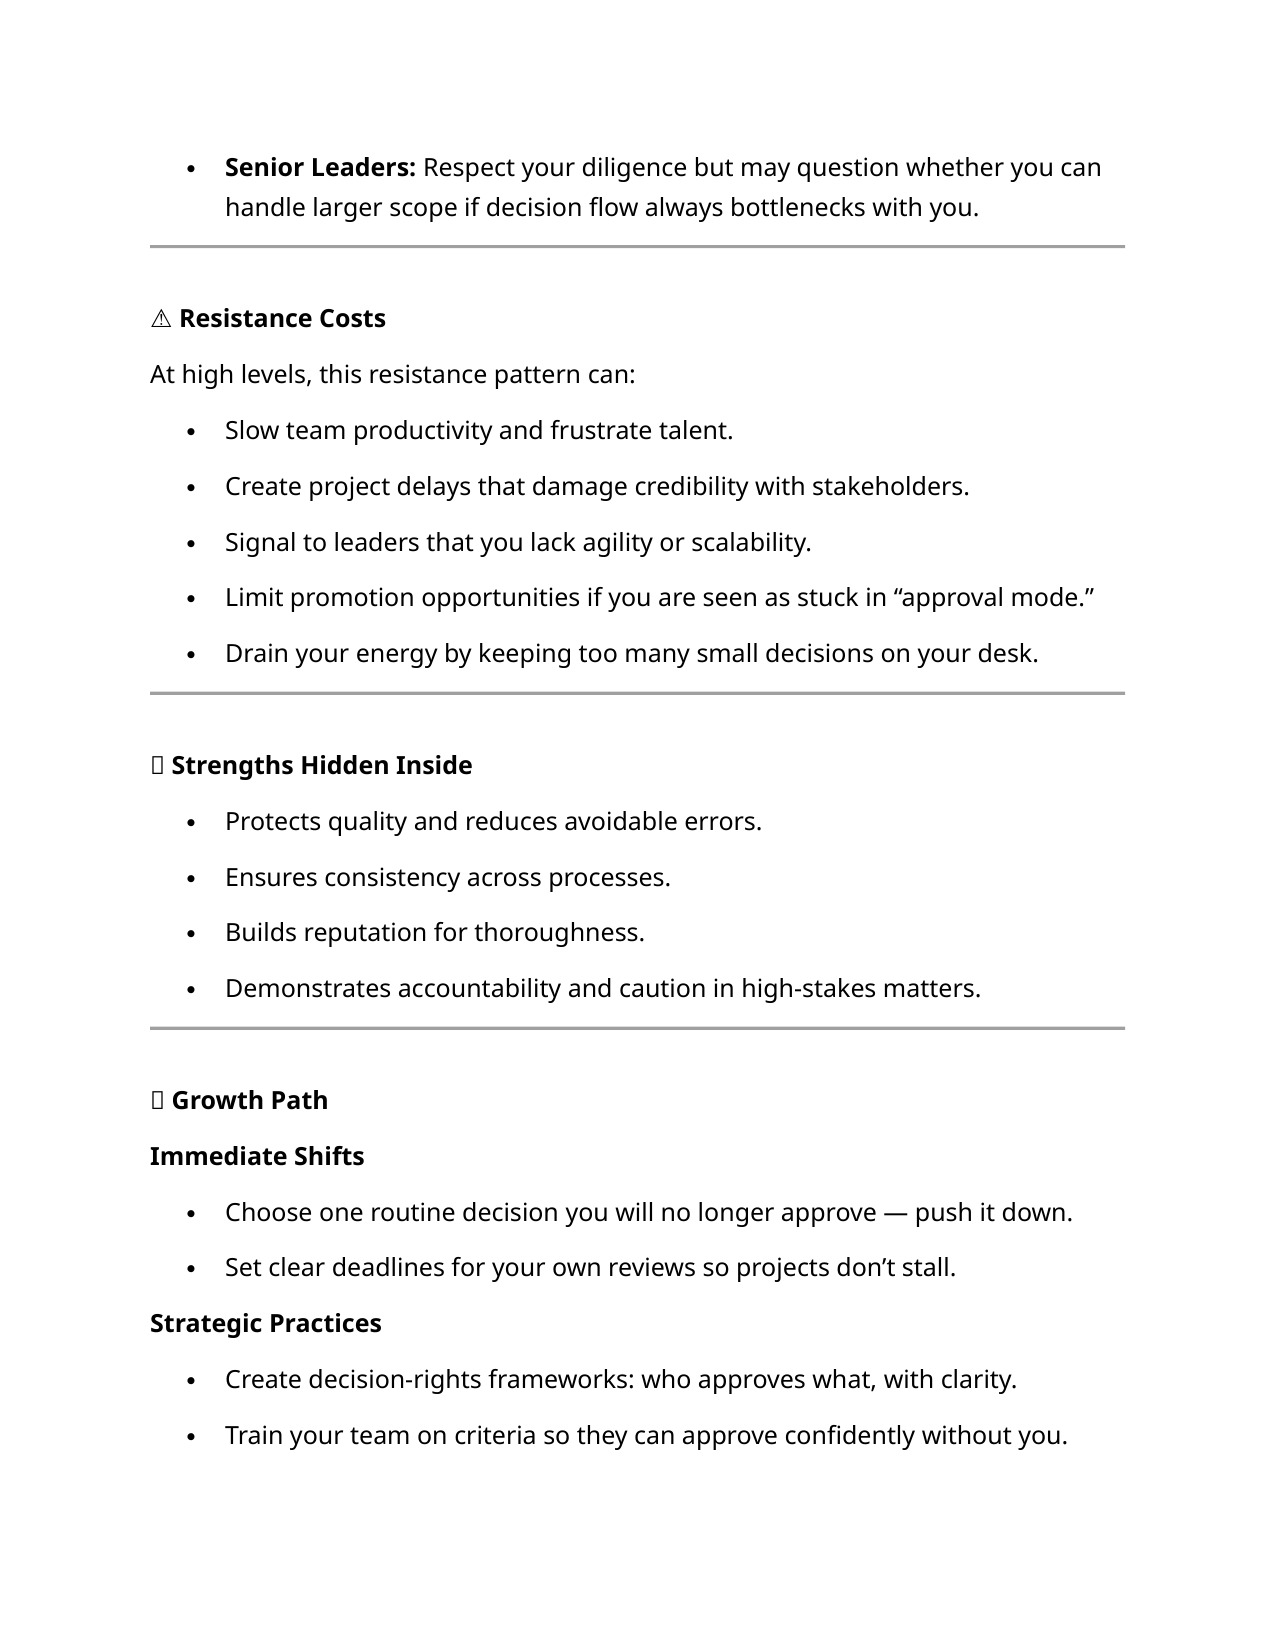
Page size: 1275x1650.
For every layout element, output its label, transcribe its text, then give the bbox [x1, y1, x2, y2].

list Senior Leaders: Respect your diligence but may question whether you can handle larger scope if decision flow always bottlenecks with you. [187, 150, 1125, 223]
list Protects quality and reduces avoidable errors. [187, 803, 1125, 837]
list Choose one routine decision you will no longer approve — push it down. [187, 1194, 1125, 1228]
text Immediate Shifts [150, 1138, 1125, 1172]
list Slow team productivity and frustrate talent. [187, 412, 1125, 447]
list Builds reputation for thoroughness. [187, 915, 1125, 949]
list Signal to leaders that you lack agility or scalability. [187, 524, 1125, 558]
list Create project delays that damage credibility with stakeholders. [187, 468, 1125, 502]
list Limit promotion opportunities if you are seen as stuck in “approval mode.” [187, 580, 1125, 614]
list Set clear deadlines for your own reviews so projects don’t stall. [187, 1250, 1125, 1284]
list Drain your energy by keeping too many small decisions on your desk. [187, 636, 1125, 670]
list Demonstrates accountability and caution in high-stakes matters. [187, 971, 1125, 1005]
text Strategic Practices [150, 1306, 1125, 1340]
list Create decision-rights frameworks: who approves what, with clarity. [187, 1362, 1125, 1396]
list Train your team on criteria so they can approve confidently without you. [187, 1417, 1125, 1452]
text ⚠️ Resistance Costs [150, 301, 1125, 335]
text 🚀 Growth Path [150, 1082, 1125, 1117]
list Ensures consistency across processes. [187, 859, 1125, 893]
text 🌟 Strengths Hidden Inside [150, 747, 1125, 782]
text At high levels, this resistance pattern can: [150, 357, 1125, 391]
